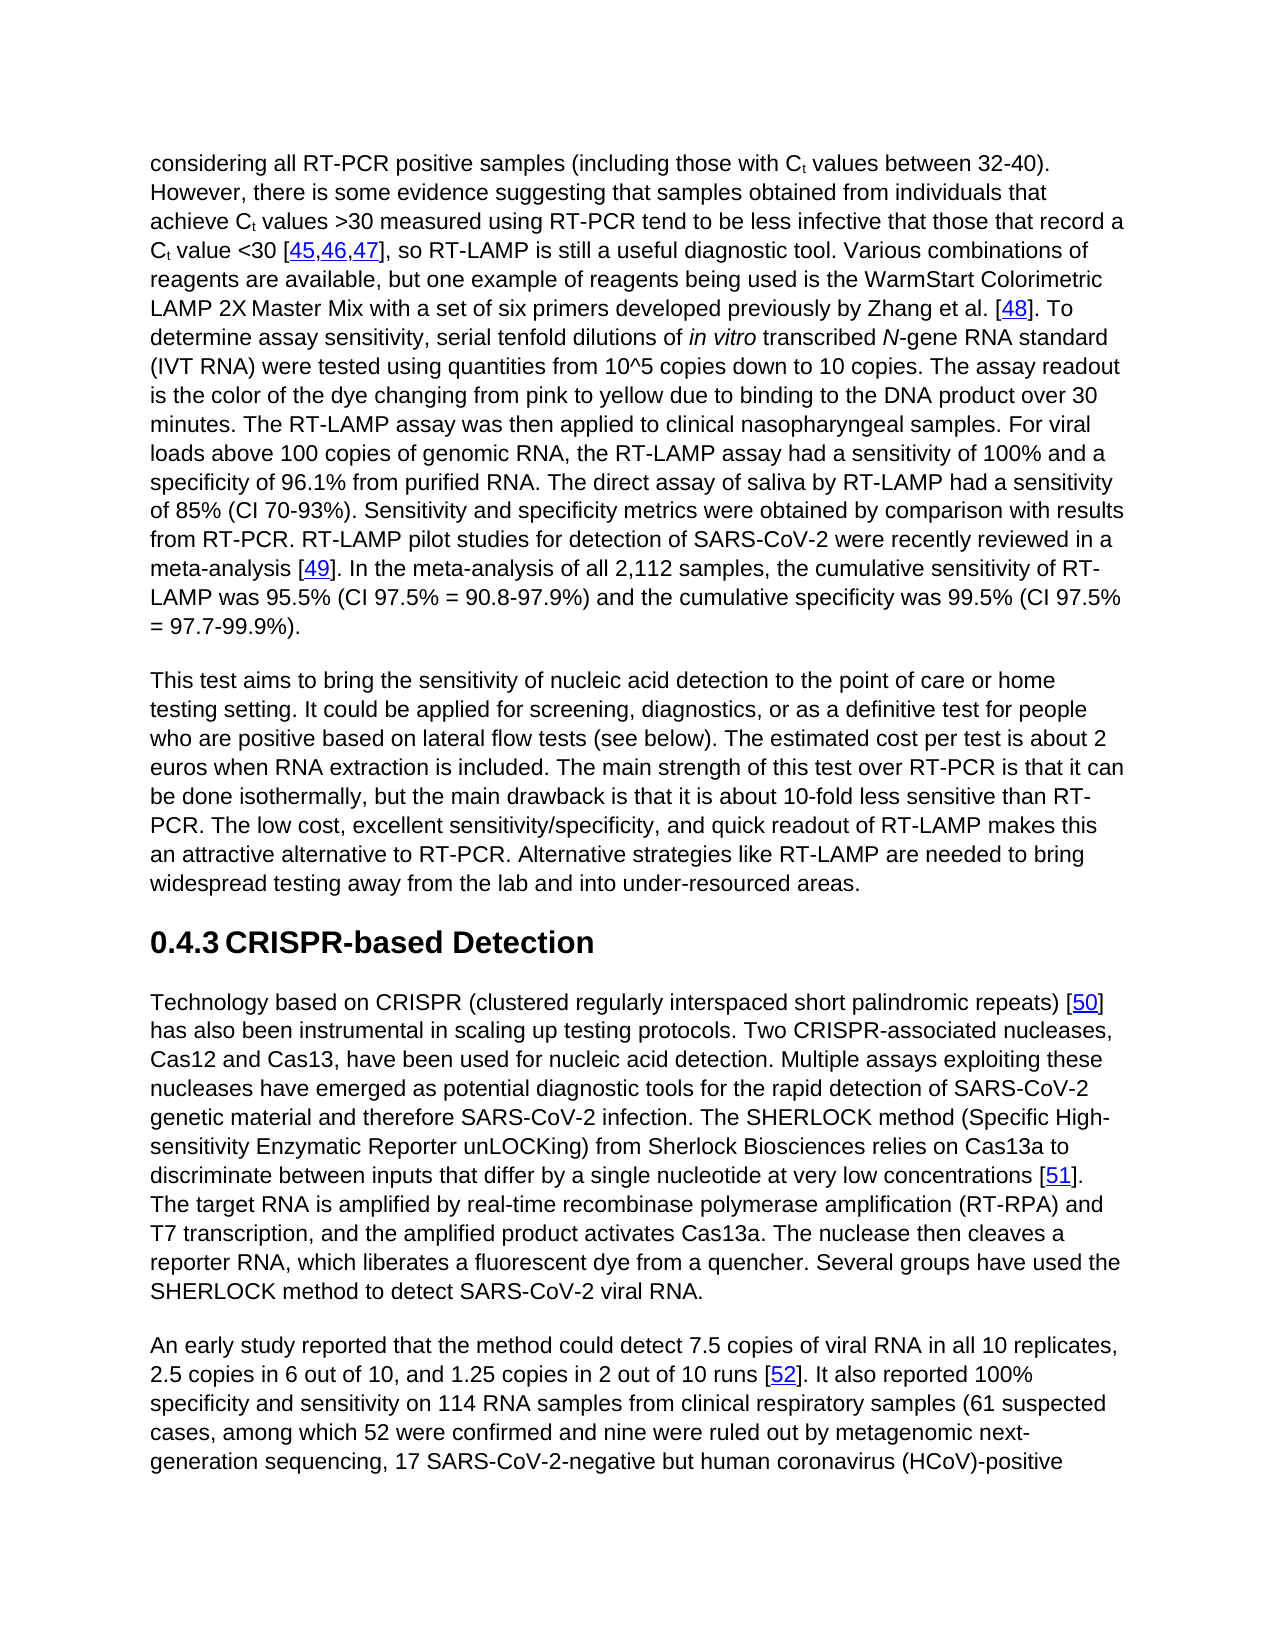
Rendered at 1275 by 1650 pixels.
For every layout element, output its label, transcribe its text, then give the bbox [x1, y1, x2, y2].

text This test aims to bring the sensitivity of nucleic acid detection to the point of care or home testing setting. It could be applied for screening, diagnostics, or as a definitive test for people who are positive based on lateral flow tests (see below). The estimated cost per test is about 2 euros when RNA extraction is included. The main strength of this test over RT-PCR is that it can be done isothermally, but the main drawback is that it is about 10-fold less sensitive than RT-PCR. The low cost, excellent sensitivity/specificity, and quick readout of RT-LAMP makes this an attractive alternative to RT-PCR. Alternative strategies like RT-LAMP are needed to bring widespread testing away from the lab and into under-resourced areas. [150, 667, 1125, 896]
text Technology based on CRISPR (clustered regularly interspaced short palindromic repeats) [50] has also been instrumental in scaling up testing protocols. Two CRISPR-associated nucleases, Cas12 and Cas13, have been used for nucleic acid detection. Multiple assays exploiting these nucleases have emerged as potential diagnostic tools for the rapid detection of SARS-CoV-2 genetic material and therefore SARS-CoV-2 infection. The SHERLOCK method (Specific High-sensitivity Enzymatic Reporter unLOCKing) from Sherlock Biosciences relies on Cas13a to discriminate between inputs that differ by a single nucleotide at very low concentrations [51]. The target RNA is amplified by real-time recombinase polymerase amplification (RT-RPA) and T7 transcription, and the amplified product activates Cas13a. The nuclease then cleaves a reporter RNA, which liberates a fluorescent dye from a quencher. Several groups have used the SHERLOCK method to detect SARS-CoV-2 viral RNA. [150, 988, 1125, 1304]
subtitle 0.4.3 CRISPR-based Detection [150, 924, 1125, 960]
